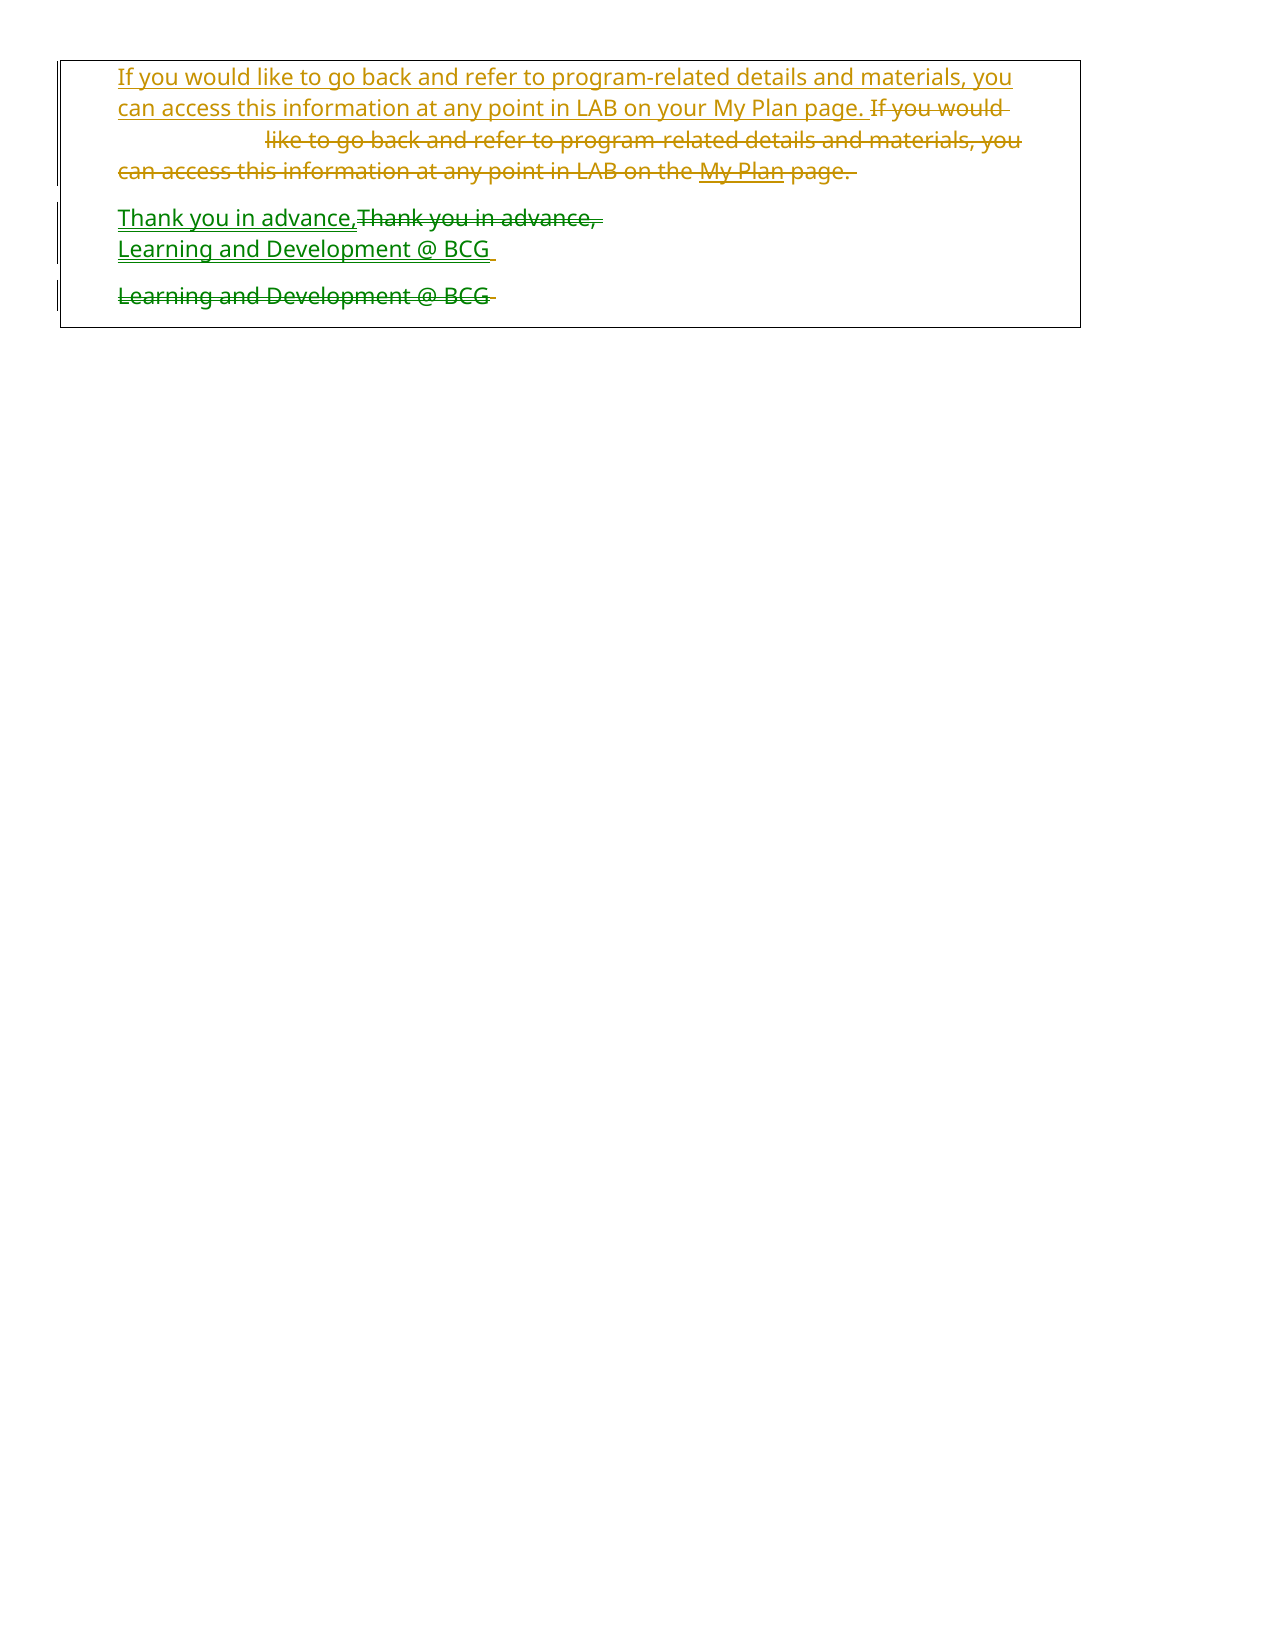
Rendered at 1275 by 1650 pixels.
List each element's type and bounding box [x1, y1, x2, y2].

table_cell [1039, 61, 1080, 327]
table_cell [61, 61, 102, 327]
